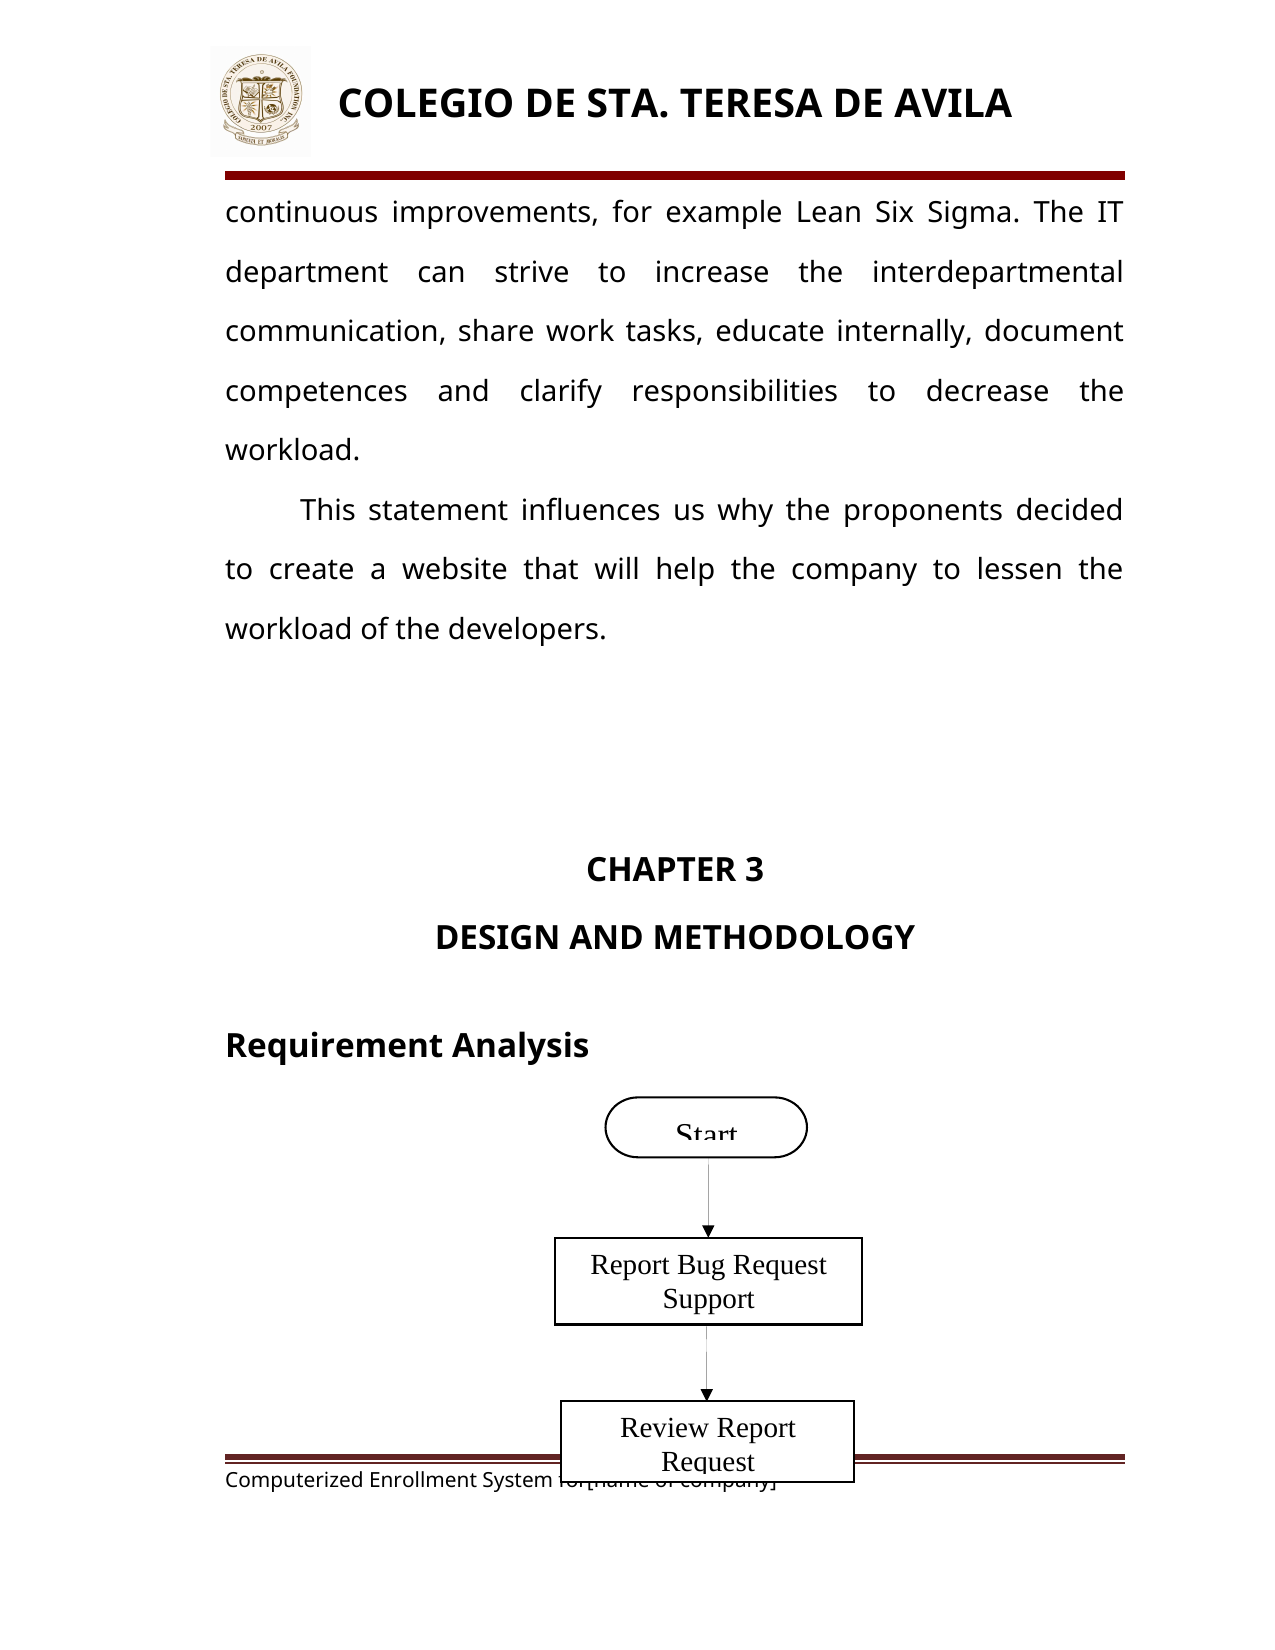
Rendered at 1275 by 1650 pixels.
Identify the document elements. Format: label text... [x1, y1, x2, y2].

text This statement influences us why the proponents decided to create a website that will help the company to lessen the workload of the developers. [225, 489, 1125, 648]
text CHAPTER 3 [225, 846, 1125, 891]
text Requirement Analysis [225, 1022, 1125, 1067]
picture [210, 46, 312, 157]
text DESIGN AND METHODOLOGY [225, 914, 1125, 959]
